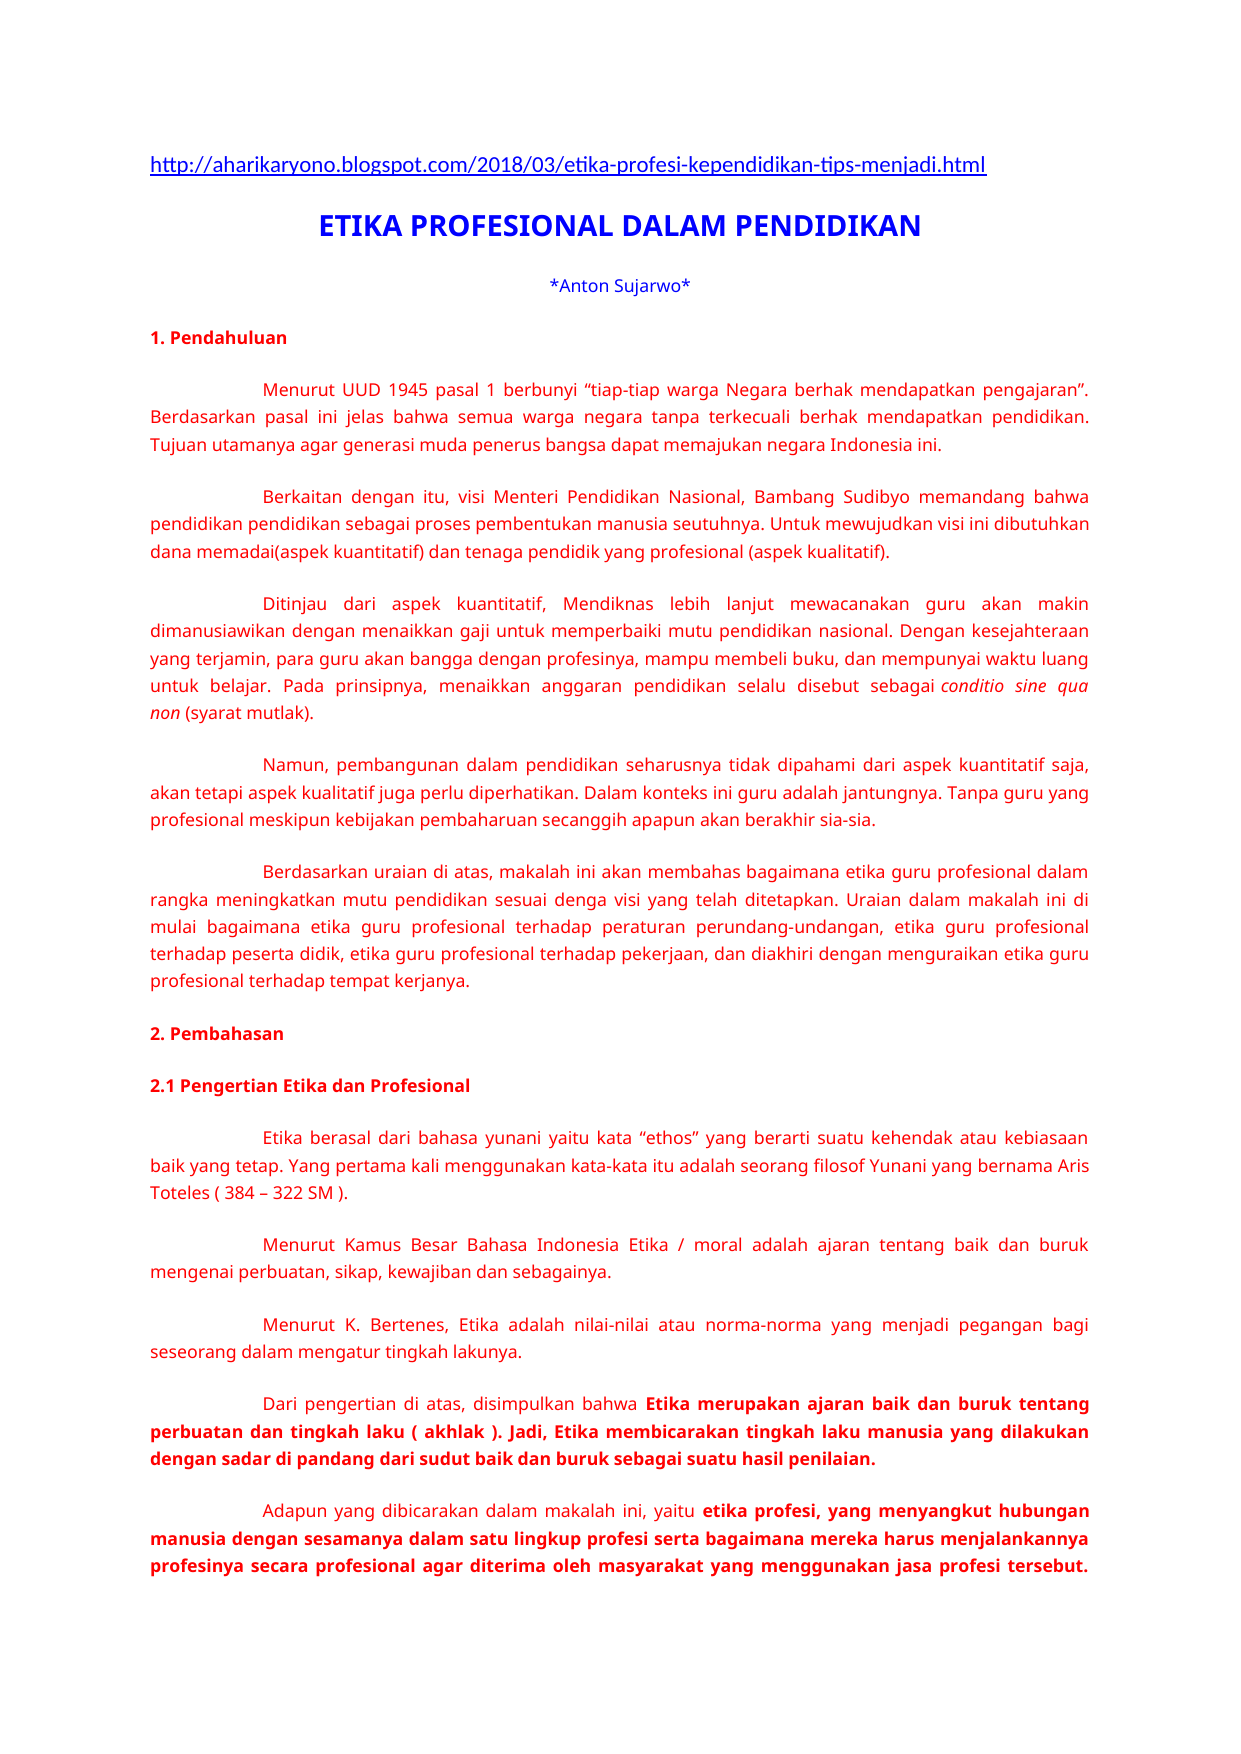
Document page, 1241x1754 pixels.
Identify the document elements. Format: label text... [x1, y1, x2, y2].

text Menurut K. Bertenes, Etika adalah nilai-nilai atau norma-norma yang menjadi pegangan bagi seseorang dalam mengatur tingkah lakunya. [150, 1309, 1090, 1364]
text Berdasarkan uraian di atas, makalah ini akan membahas bagaimana etika guru profesional dalam rangka meningkatkan mutu pendidikan sesuai denga visi yang telah ditetapkan. Uraian dalam makalah ini di mulai bagaimana etika guru profesional terhadap peraturan perundang-undangan, etika guru profesional terhadap peserta didik, etika guru profesional terhadap pekerjaan, dan diakhiri dengan menguraikan etika guru profesional terhadap tempat kerjanya. [150, 857, 1090, 993]
text 2. Pembahasan [150, 1018, 1090, 1045]
text Menurut UUD 1945 pasal 1 berbunyi “tiap-tiap warga Negara berhak mendapatkan pengajaran”. Berdasarkan pasal ini jelas bahwa semua warga negara tanpa terkecuali berhak mendapatkan pendidikan. Tujuan utamanya agar generasi muda penerus bangsa dapat memajukan negara Indonesia ini. [150, 374, 1090, 456]
text *Anton Sujarwo* [150, 270, 1090, 297]
text Menurut Kamus Besar Bahasa Indonesia Etika / moral adalah ajaran tentang baik dan buruk mengenai perbuatan, sikap, kewajiban dan sebagainya. [150, 1229, 1090, 1284]
text Namun, pembangunan dalam pendidikan seharusnya tidak dipahami dari aspek kuantitatif saja, akan tetapi aspek kualitatif juga perlu diperhatikan. Dalam konteks ini guru adalah jantungnya. Tanpa guru yang profesional meskipun kebijakan pembaharuan secanggih apapun akan berakhir sia-sia. [150, 750, 1090, 832]
text 2.1 Pengertian Etika dan Profesional [150, 1070, 1090, 1098]
text http://aharikaryono.blogspot.com/2018/03/etika-profesi-kependidikan-tips-menjadi.html [150, 150, 1090, 178]
text Dari pengertian di atas, disimpulkan bahwa Etika merupakan ajaran baik dan buruk tentang perbuatan dan tingkah laku ( akhlak ). Jadi, Etika membicarakan tingkah laku manusia yang dilakukan dengan sadar di pandang dari sudut baik dan buruk sebagai suatu hasil penilaian. [150, 1389, 1090, 1471]
text Etika berasal dari bahasa yunani yaitu kata “ethos” yang berarti suatu kehendak atau kebiasaan baik yang tetap. Yang pertama kali menggunakan kata-kata itu adalah seorang filosof Yunani yang bernama Aris Toteles ( 384 – 322 SM ). [150, 1123, 1090, 1204]
text Berkaitan dengan itu, visi Menteri Pendidikan Nasional, Bambang Sudibyo memandang bahwa pendidikan pendidikan sebagai proses pembentukan manusia seutuhnya. Untuk mewujudkan visi ini dibutuhkan dana memadai(aspek kuantitatif) dan tenaga pendidik yang profesional (aspek kualitatif). [150, 481, 1090, 563]
text 1. Pendahuluan [150, 322, 1090, 349]
text ETIKA PROFESIONAL DALAM PENDIDIKAN [150, 205, 1090, 245]
text Ditinjau dari aspek kuantitatif, Mendiknas lebih lanjut mewacanakan guru akan makin dimanusiawikan dengan menaikkan gaji untuk memperbaiki mutu pendidikan nasional. Dengan kesejahteraan yang terjamin, para guru akan bangga dengan profesinya, mampu membeli buku, dan mempunyai waktu luang untuk belajar. Pada prinsipnya, menaikkan anggaran pendidikan selalu disebut sebagai conditio sine qua non (syarat mutlak). [150, 588, 1090, 725]
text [150, 1496, 1090, 1577]
